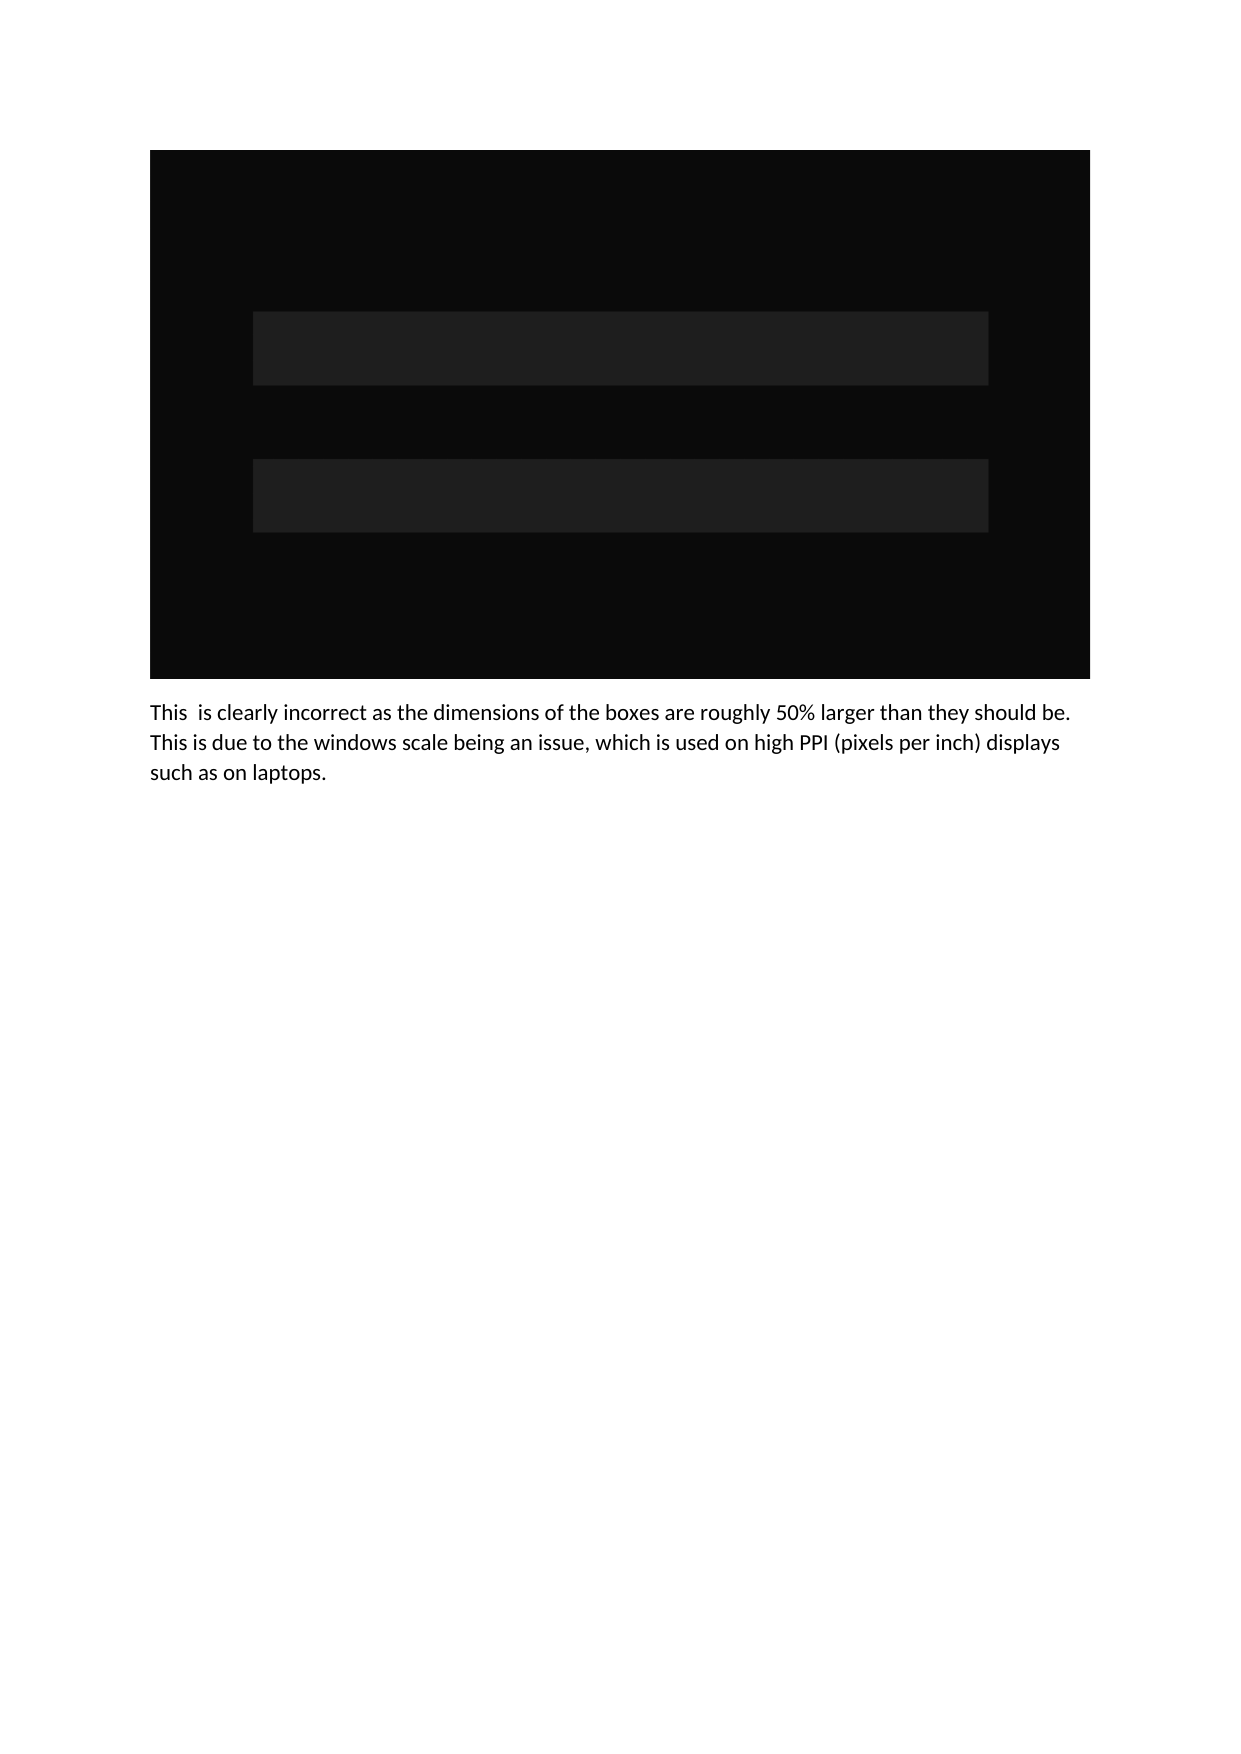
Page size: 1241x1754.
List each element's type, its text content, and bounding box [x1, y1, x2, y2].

picture [150, 150, 1091, 679]
text This is clearly incorrect as the dimensions of the boxes are roughly 50% larger than they should be. This is due to the windows scale being an issue, which is used on high PPI (pixels per inch) displays such as on laptops. [150, 698, 1090, 786]
